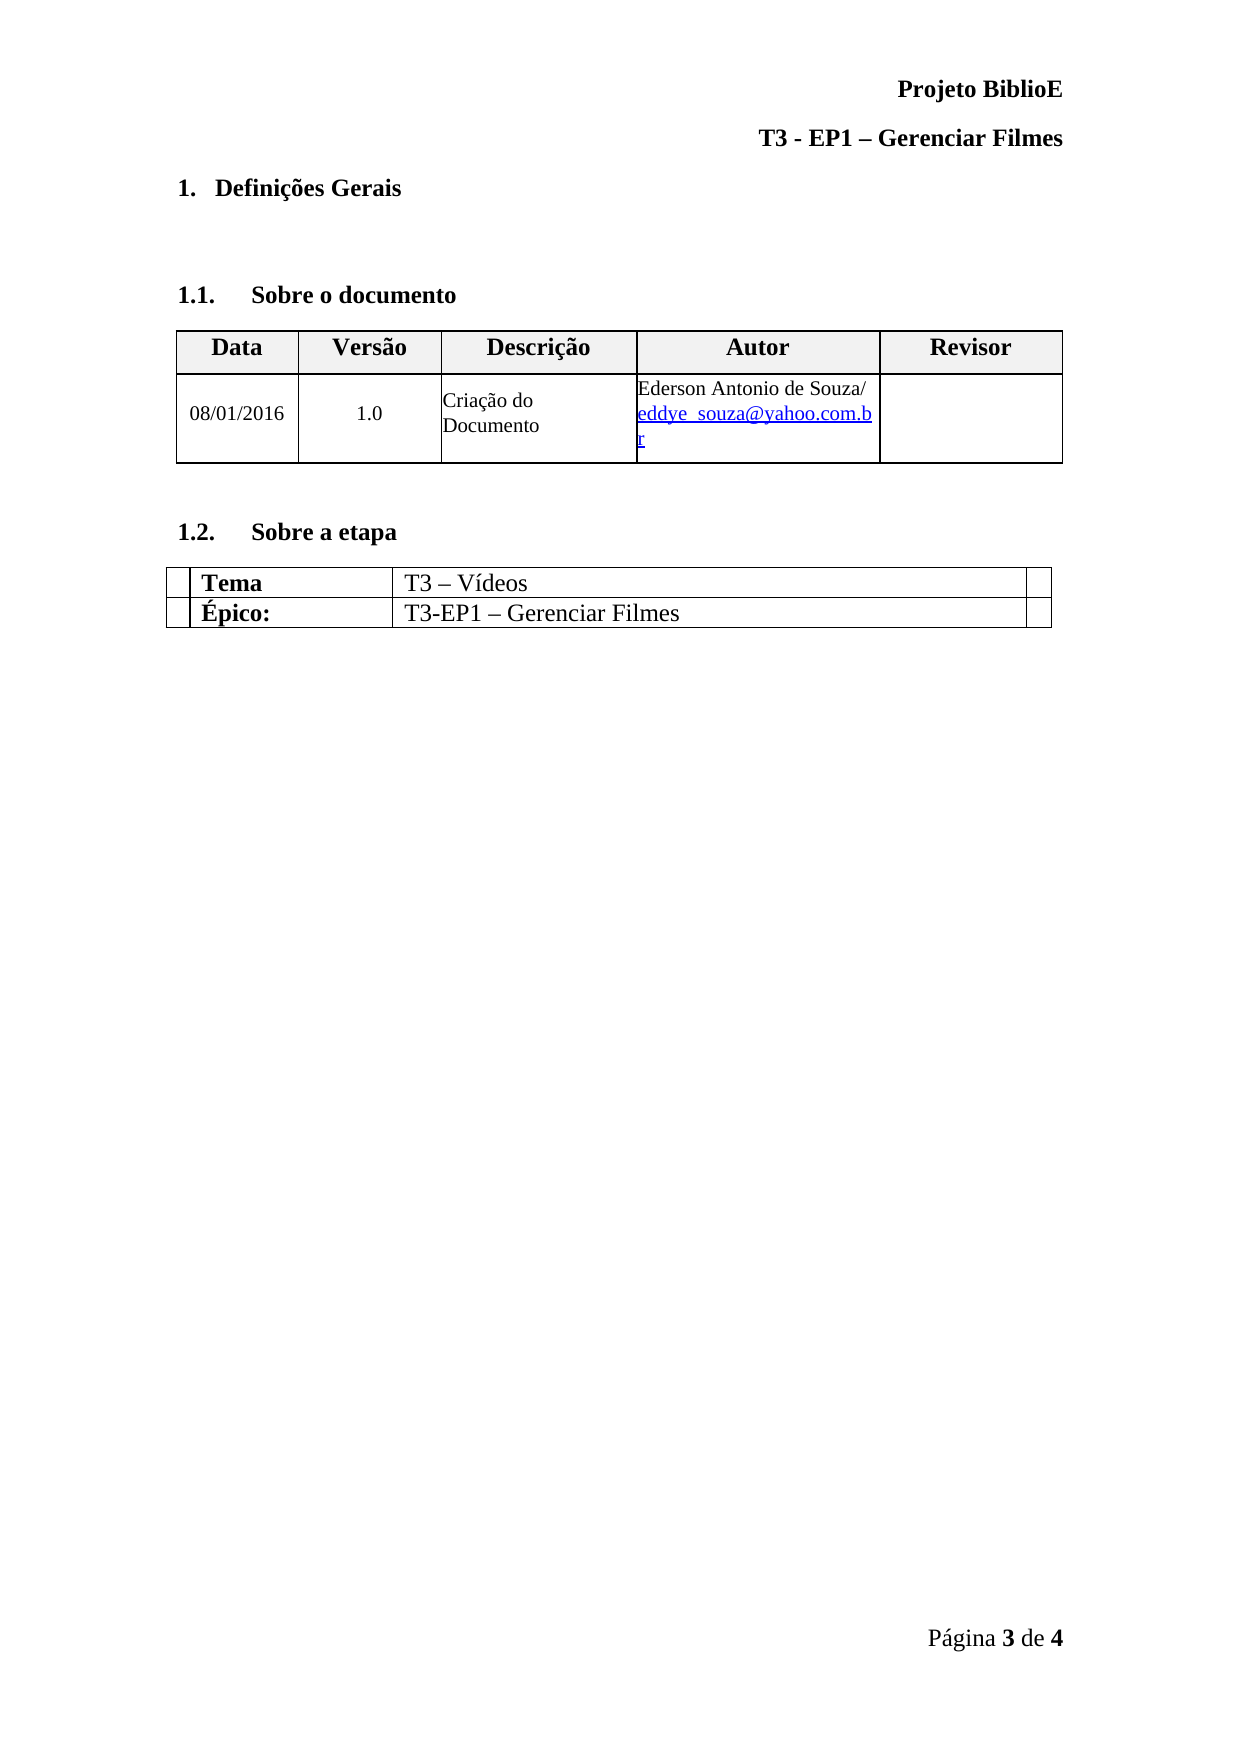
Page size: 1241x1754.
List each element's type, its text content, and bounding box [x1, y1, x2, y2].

table_header Descrição [442, 332, 636, 373]
table_cell T3-EP1 – Gerenciar Filmes [393, 598, 1026, 627]
table_cell Ederson Antonio de Souza/ eddye_souza@yahoo.com.br [638, 375, 879, 462]
table_cell Épico: [191, 598, 392, 627]
table_header Versão [299, 332, 441, 373]
table_cell Criação do Documento [442, 375, 636, 462]
table_cell 1.0 [299, 375, 441, 462]
subtitle Sobre a etapa [177, 517, 1063, 546]
table_header [1027, 568, 1051, 597]
table_header T3 – Vídeos [393, 568, 1026, 597]
table_cell [167, 598, 189, 627]
table_cell [1027, 598, 1051, 627]
subtitle Sobre o documento [177, 281, 1063, 309]
table_header Autor [638, 332, 879, 373]
table_header Data [177, 332, 298, 373]
table_cell 08/01/2016 [177, 375, 298, 462]
subtitle Definições Gerais [177, 173, 1063, 202]
table_cell [881, 375, 1062, 462]
table_header [167, 568, 189, 597]
table_header Revisor [881, 332, 1062, 373]
table_header Tema [191, 568, 392, 597]
